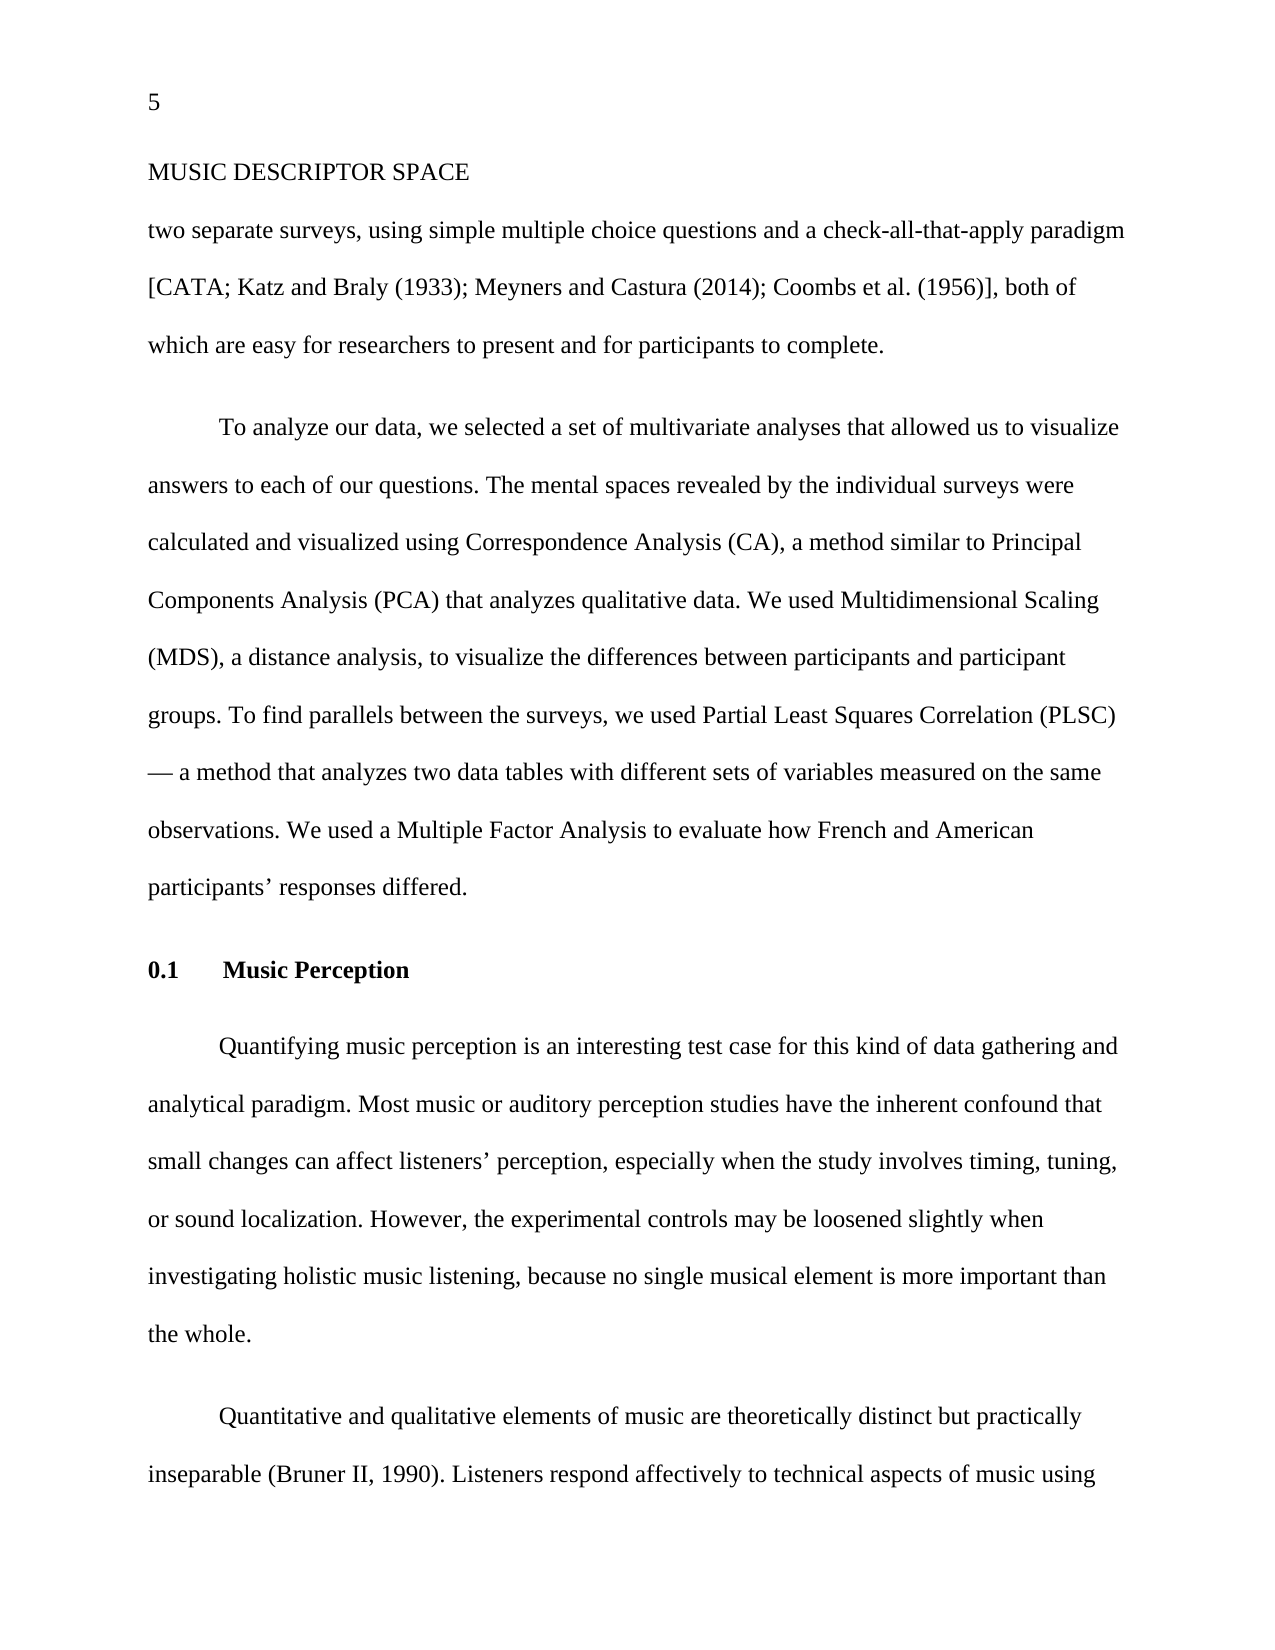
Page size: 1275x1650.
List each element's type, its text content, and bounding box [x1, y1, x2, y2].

subtitle 0.1 Music Perception [148, 955, 1127, 984]
text Quantifying music perception is an interesting test case for this kind of data gathering and analytical paradigm. Most music or auditory perception studies have the inherent confound that small changes can affect listeners’ perception, especially when the study involves timing, tuning, or sound localization. However, the experimental controls may be loosened slightly when investigating holistic music listening, because no single musical element is more important than the whole. [148, 1031, 1127, 1347]
text To analyze our data, we selected a set of multivariate analyses that allowed us to visualize answers to each of our questions. The mental spaces revealed by the individual surveys were calculated and visualized using Correspondence Analysis (CA), a method similar to Principal Components Analysis (PCA) that analyzes qualitative data. We used Multidimensional Scaling (MDS), a distance analysis, to visualize the differences between participants and participant groups. To find parallels between the surveys, we used Partial Least Squares Correlation (PLSC) — a method that analyzes two data tables with different sets of variables measured on the same observations. We used a Multiple Factor Analysis to evaluate how French and American participants’ responses differed. [148, 412, 1127, 901]
